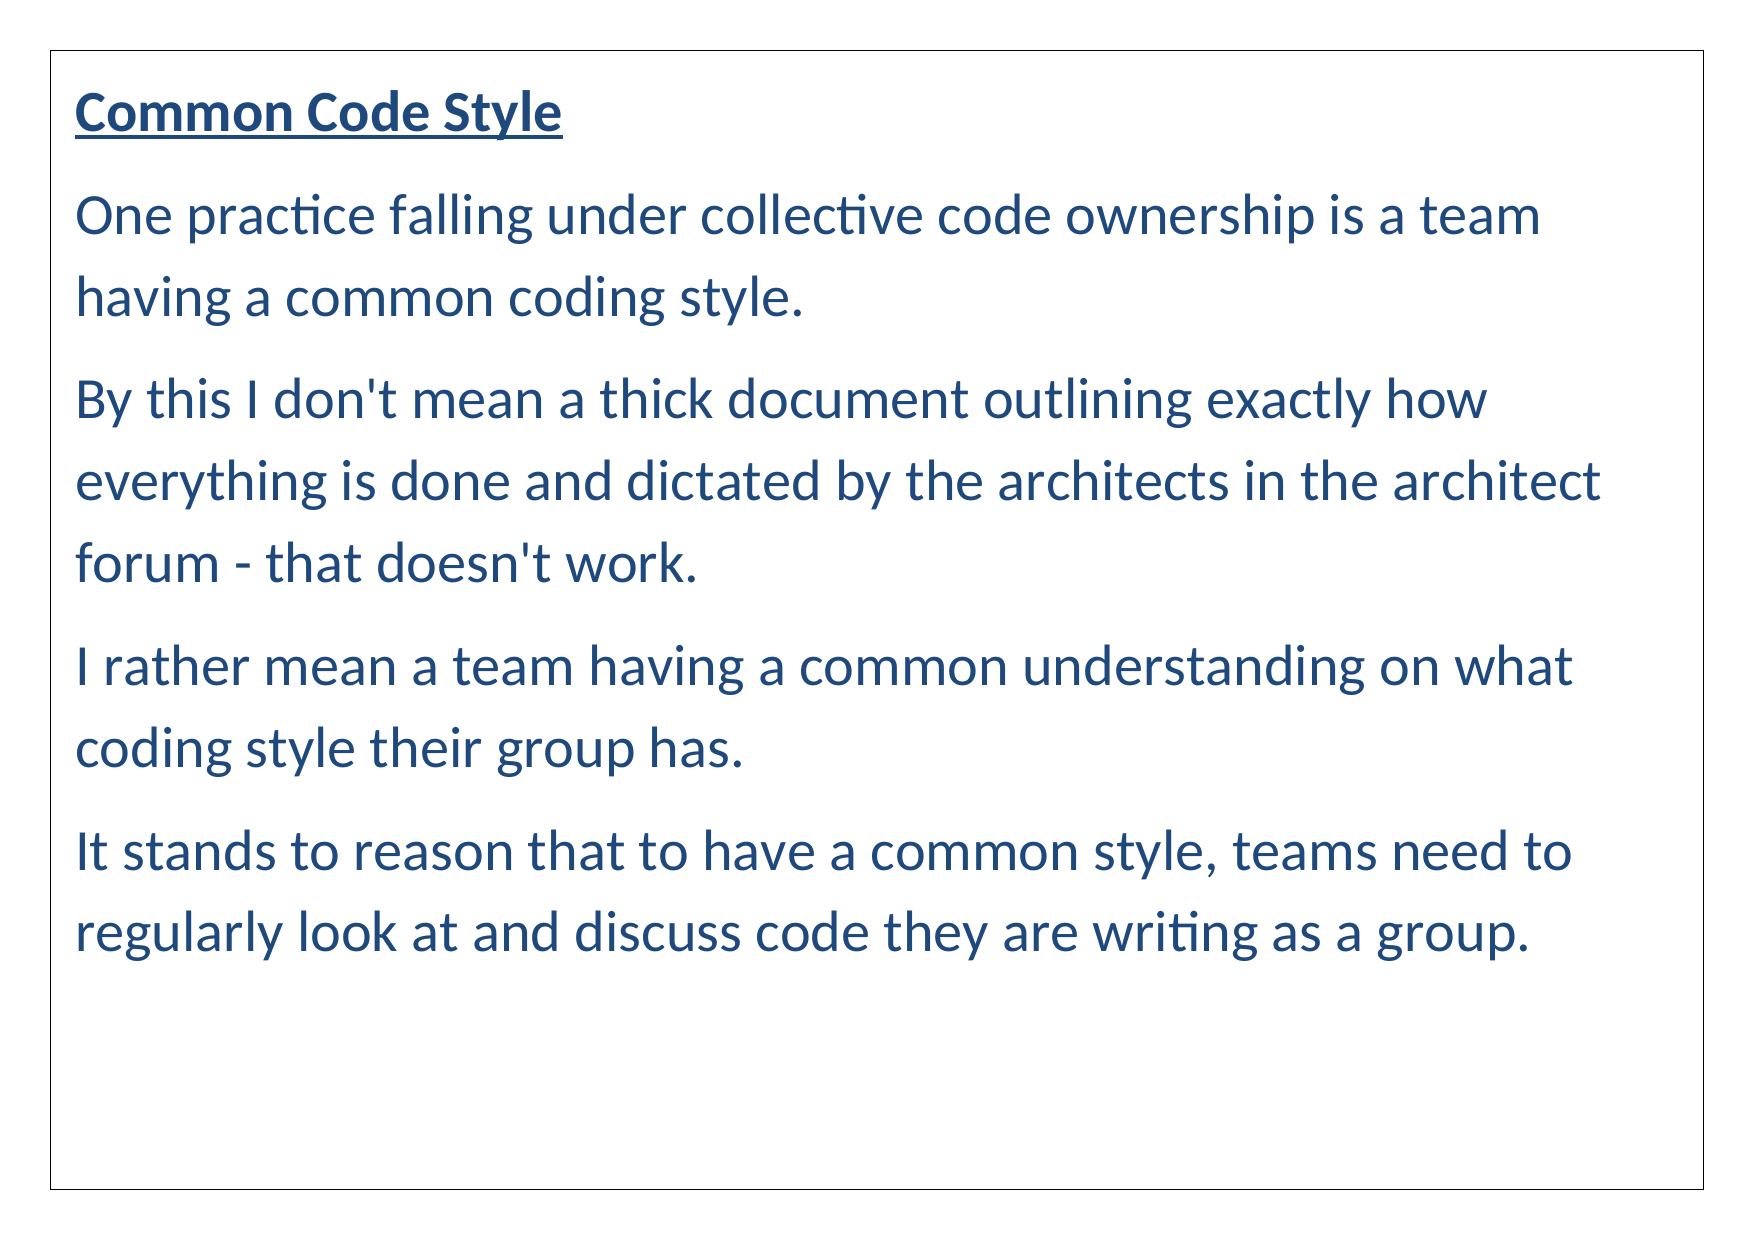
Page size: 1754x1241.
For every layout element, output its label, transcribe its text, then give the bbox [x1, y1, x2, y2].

text One practice falling under collective code ownership is a team having a common coding style. [75, 178, 1679, 331]
text By this I don't mean a thick document outlining exactly how everything is done and dictated by the architects in the architect forum - that doesn't work. [75, 362, 1679, 597]
text I rather mean a team having a common understanding on what coding style their group has. [75, 629, 1679, 782]
text It stands to reason that to have a common style, teams need to regularly look at and discuss code they are writing as a group. [75, 813, 1679, 966]
text Common Code Style [75, 75, 1679, 146]
